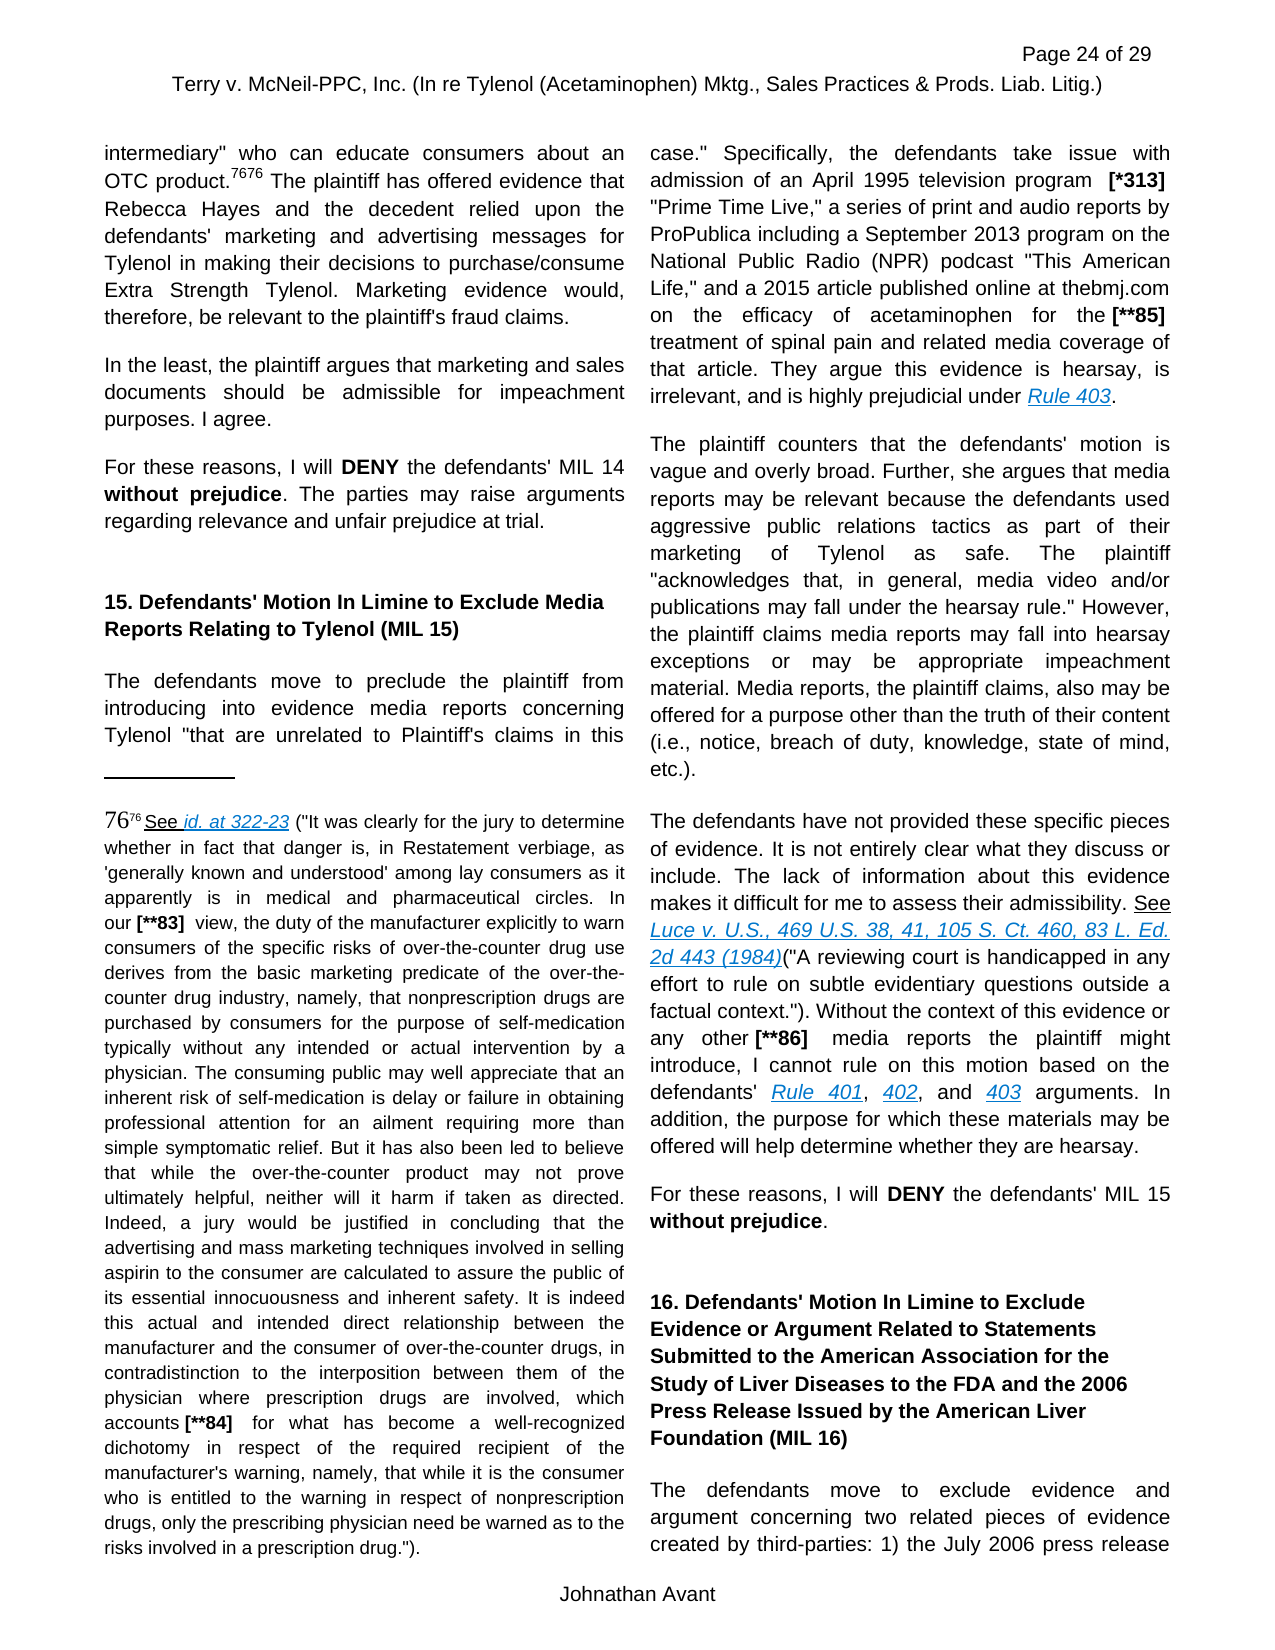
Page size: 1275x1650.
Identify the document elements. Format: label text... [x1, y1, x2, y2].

text For these reasons, I will DENY the defendants' MIL 14 without prejudice. The parties may raise arguments regarding relevance and unfair prejudice at trial. [104, 452, 625, 533]
text In the least, the plaintiff argues that marketing and sales documents should be admissible for impeachment purposes. I agree. [104, 349, 625, 431]
text The defendants have not provided these specific pieces of evidence. It is not entirely clear what they discuss or include. The lack of information about this evidence makes it difficult for me to assess their admissibility. See Luce v. U.S., 469 U.S. 38, 41, 105 S. Ct. 460, 83 L. Ed. 2d 443 (1984)("A reviewing court is handicapped in any effort to rule on subtle evidentiary questions outside a factual context."). Without the context of this evidence or any other [**86] media reports the plaintiff might introduce, I cannot rule on this motion based on the defendants' Rule 401, 402, and 403 arguments. In addition, the purpose for which these materials may be offered will help determine whether they are hearsay. [650, 806, 1171, 1158]
text 16. Defendants' Motion In Limine to Exclude Evidence or Argument Related to Statements Submitted to the American Association for the Study of Liver Diseases to the FDA and the 2006 Press Release Issued by the American Liver Foundation (MIL 16) [650, 1258, 1171, 1449]
text The plaintiff counters that the defendants' motion is vague and overly broad. Further, she argues that media reports may be relevant because the defendants used aggressive public relations tactics as part of their marketing of Tylenol as safe. The plaintiff "acknowledges that, in general, media video and/or publications may fall under the hearsay rule." However, the plaintiff claims media reports may fall into hearsay exceptions or may be appropriate impeachment material. Media reports, the plaintiff claims, also may be offered for a purpose other than the truth of their content (i.e., notice, breach of duty, knowledge, state of mind, etc.). [650, 429, 1171, 781]
text 15. Defendants' Motion In Limine to Exclude Media Reports Relating to Tylenol (MIL 15) [104, 558, 625, 641]
text The defendants move to preclude the plaintiff from introducing into evidence media reports concerning Tylenol "that are unrelated to Plaintiff's claims in this case." Specifically, the defendants take issue with admission of an April 1995 television program [*313] "Prime Time Live," a series of print and audio reports by ProPublica including a September 2013 program on the National Public Radio (NPR) podcast "This American Life," and a 2015 article published online at thebmj.com on the efficacy of acetaminophen for the [**85] treatment of spinal pain and related media coverage of that article. They argue this evidence is hearsay, is irrelevant, and is highly prejudicial under Rule 403. [650, 137, 1171, 408]
text The evidence may also help the plaintiff make out her fraud claims, by showing that the information communicated to the public through marketing, advertising, public relations, and the products' label did not fully inform the decedent of Extra Strength Tylenol's risks. The drug product in this case is sold over-the-counter (OTC). A consumer does not need [**82] the advice of a doctor to take it. From that vantage point, the label and any other information, i.e., marketing, advertising, and public relations, would be the primary means by which consumers learn about the product.75 In this context especially, marketing and advertising may be more relevant because there is no "learned intermediary" who can educate consumers about an OTC product.76 The plaintiff has offered evidence that Rebecca Hayes and the decedent relied upon the defendants' marketing and advertising messages for Tylenol in making their decisions to purchase/consume Extra Strength Tylenol. Marketing evidence would, therefore, be relevant to the plaintiff's fraud claims. [104, 137, 625, 329]
text The defendants move to preclude the plaintiff from introducing into evidence media reports concerning Tylenol "that are unrelated to Plaintiff's claims in this case." Specifically, the defendants take issue with admission of an April 1995 television program [*313] "Prime Time Live," a series of print and audio reports by ProPublica including a September 2013 program on the National Public Radio (NPR) podcast "This American Life," and a 2015 article published online at thebmj.com on the efficacy of acetaminophen for the [**85] treatment of spinal pain and related media coverage of that article. They argue this evidence is hearsay, is irrelevant, and is highly prejudicial under Rule 403. [104, 666, 625, 747]
text For these reasons, I will DENY the defendants' MIL 15 without prejudice. [650, 1179, 1171, 1233]
